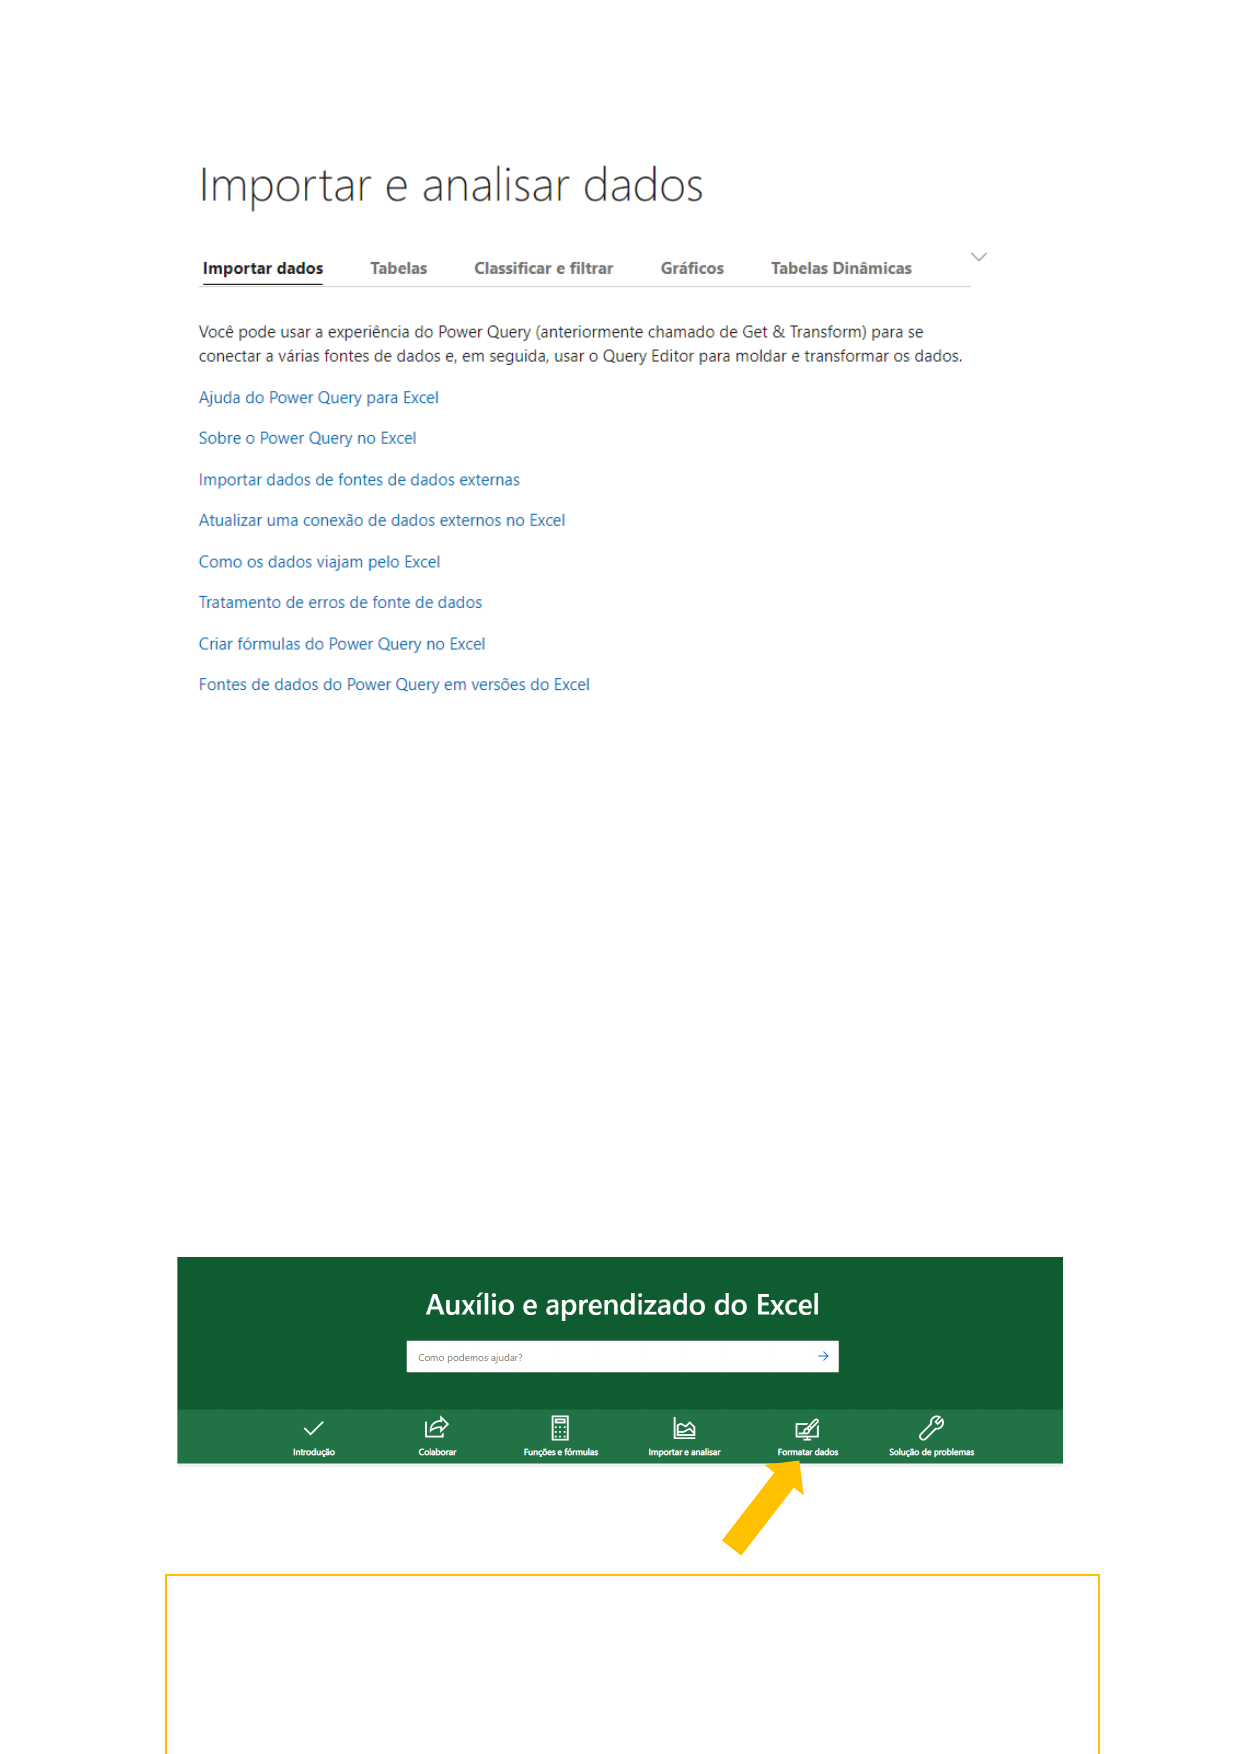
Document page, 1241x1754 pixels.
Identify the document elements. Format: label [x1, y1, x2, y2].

picture [177, 147, 1063, 723]
picture [177, 1257, 1063, 1467]
